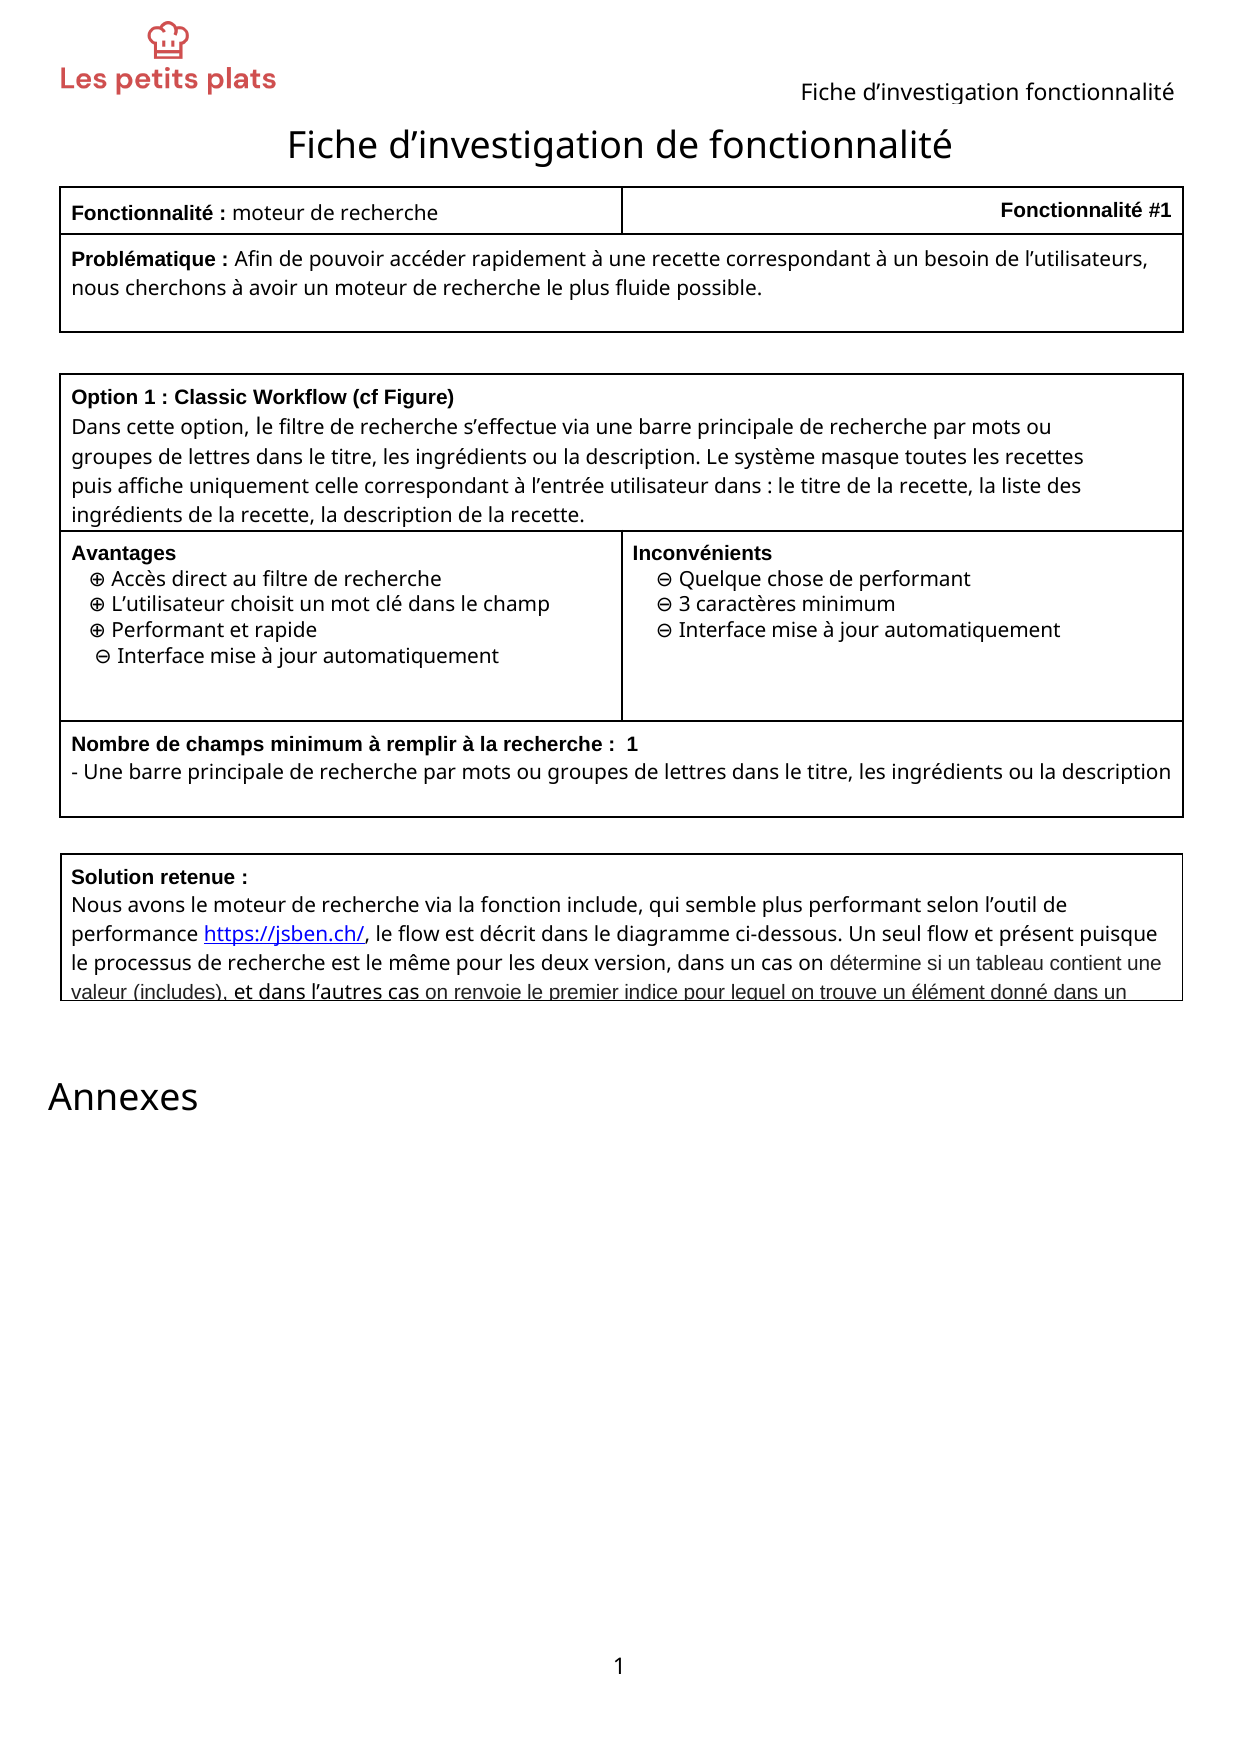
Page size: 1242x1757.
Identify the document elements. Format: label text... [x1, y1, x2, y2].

table_header Fonctionnalité #1 [623, 188, 1182, 232]
table_header Option 1 : Classic Workflow (cf Figure) Dans cette option, le filtre de recherche s’effectue via une barre principale de recherche par mots ou groupes de lettres dans le titre, les ingrédients ou la description. Le système masque toutes les recettes puis affiche uniquement celle correspondant à l’entrée utilisateur dans : le titre de la recette, la liste des ingrédients de la recette, la description de la recette. [61, 375, 1182, 529]
table_cell Nombre de champs minimum à remplir à la recherche : 1 - Une barre principale de recherche par mots ou groupes de lettres dans le titre, les ingrédients ou la description [61, 722, 1182, 816]
subtitle Annexes [48, 1070, 1196, 1121]
table_header Fonctionnalité : moteur de recherche [61, 188, 621, 232]
picture [59, 21, 277, 97]
table_cell Problématique : Afin de pouvoir accéder rapidement à une recette correspondant à un besoin de l’utilisateurs, nous cherchons à avoir un moteur de recherche le plus fluide possible. [61, 235, 1182, 331]
table_cell Inconvénients ⊖ Quelque chose de performant ⊖ 3 caractères minimum ⊖ Interface mise à jour automatiquement [623, 532, 1182, 720]
text Fiche d’investigation de fonctionnalité [281, 118, 959, 169]
table_cell Avantages ⊕ Accès direct au filtre de recherche ⊕ L’utilisateur choisit un mot clé dans le champ ⊕ Performant et rapide ⊖ Interface mise à jour automatiquement [61, 532, 621, 720]
